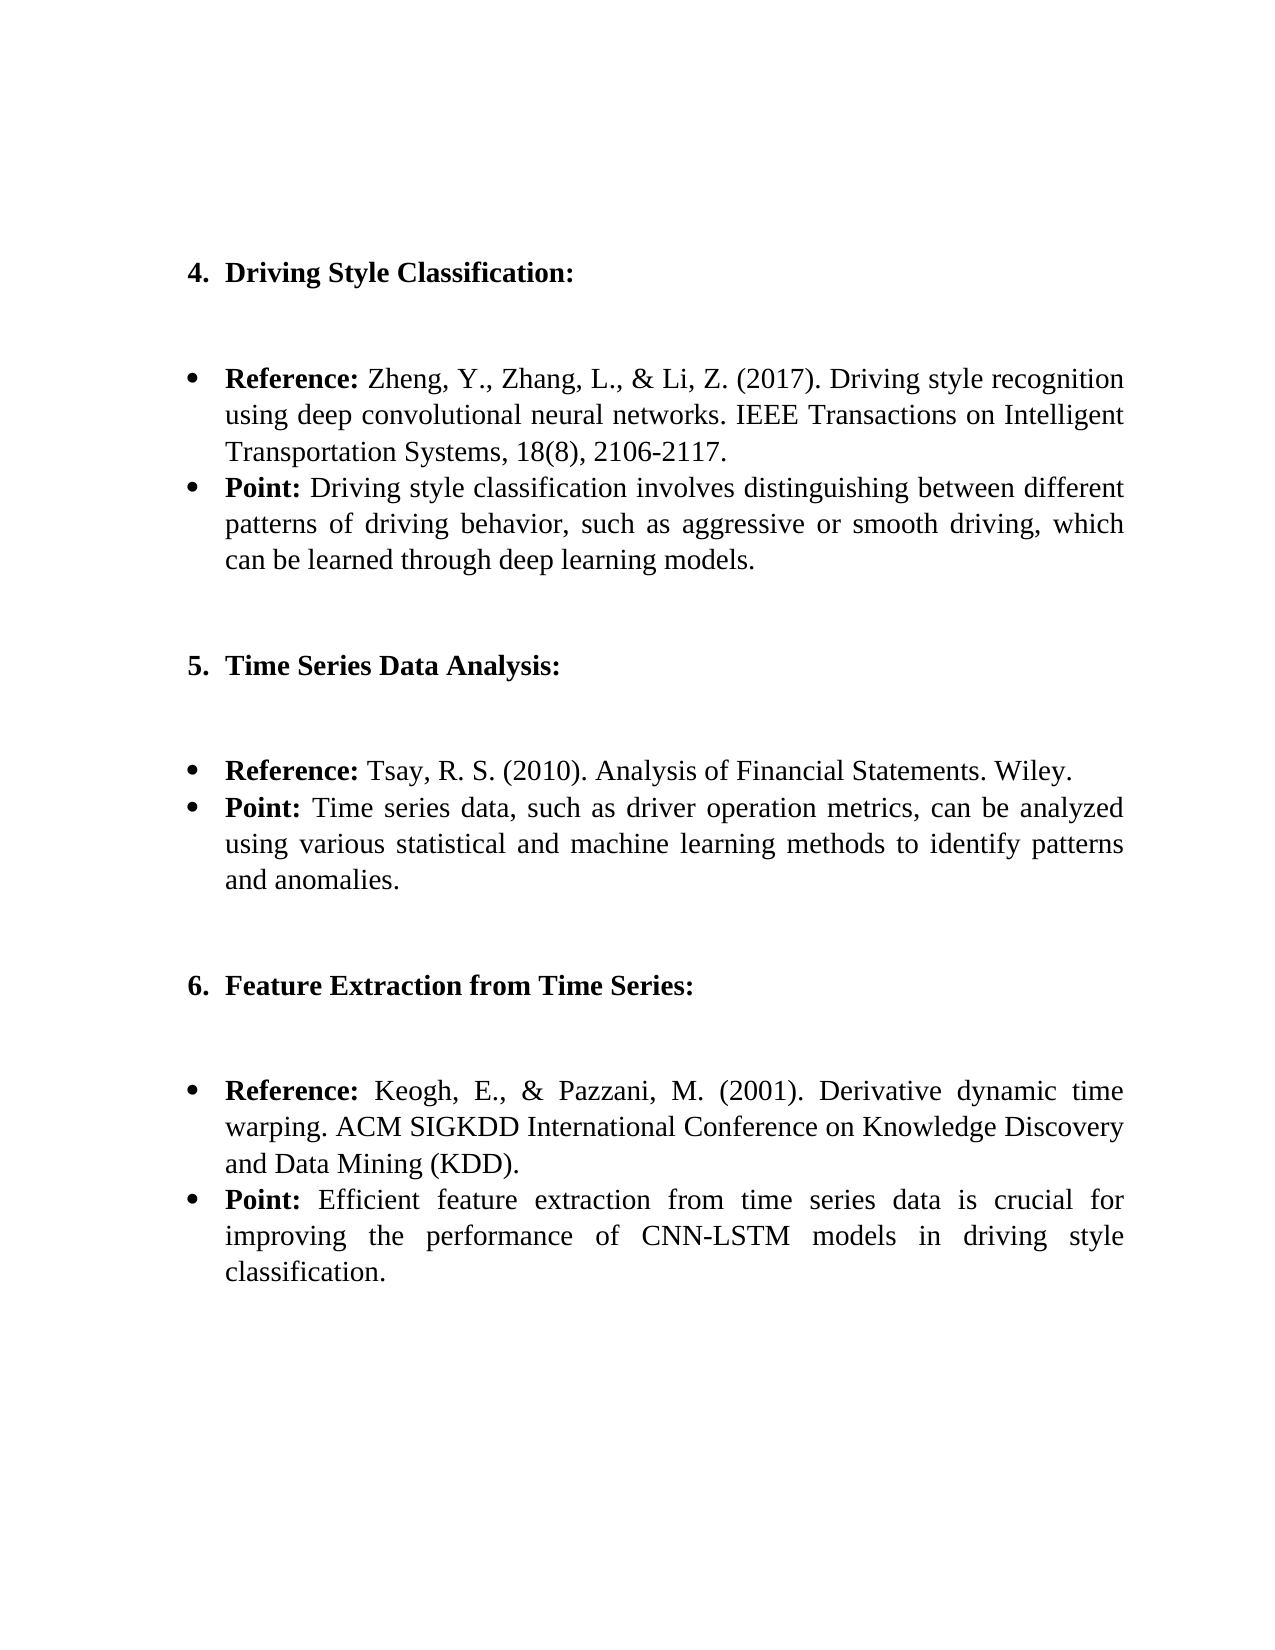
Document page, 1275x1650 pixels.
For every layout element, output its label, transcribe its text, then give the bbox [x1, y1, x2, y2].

list Reference: Zheng, Y., Zhang, L., & Li, Z. (2017). Driving style recognition using deep convolutional neural networks. IEEE Transactions on Intelligent Transportation Systems, 18(8), 2106-2117. [187, 361, 1125, 467]
list Point: Driving style classification involves distinguishing between different patterns of driving behavior, such as aggressive or smooth driving, which can be learned through deep learning models. [187, 470, 1125, 576]
list Time Series Data Analysis: [187, 648, 1125, 681]
list Feature Extraction from Time Series: [187, 968, 1125, 1001]
list Driving Style Classification: [187, 256, 1125, 289]
list Reference: Tsay, R. S. (2010). Analysis of Financial Statements. Wiley. [187, 753, 1125, 787]
list Reference: Keogh, E., & Pazzani, M. (2001). Derivative dynamic time warping. ACM SIGKDD International Conference on Knowledge Discovery and Data Mining (KDD). [187, 1073, 1125, 1179]
list Point: Time series data, such as driver operation metrics, can be analyzed using various statistical and machine learning methods to identify patterns and anomalies. [187, 790, 1125, 896]
list Point: Efficient feature extraction from time series data is crucial for improving the performance of CNN-LSTM models in driving style classification. [187, 1182, 1125, 1288]
